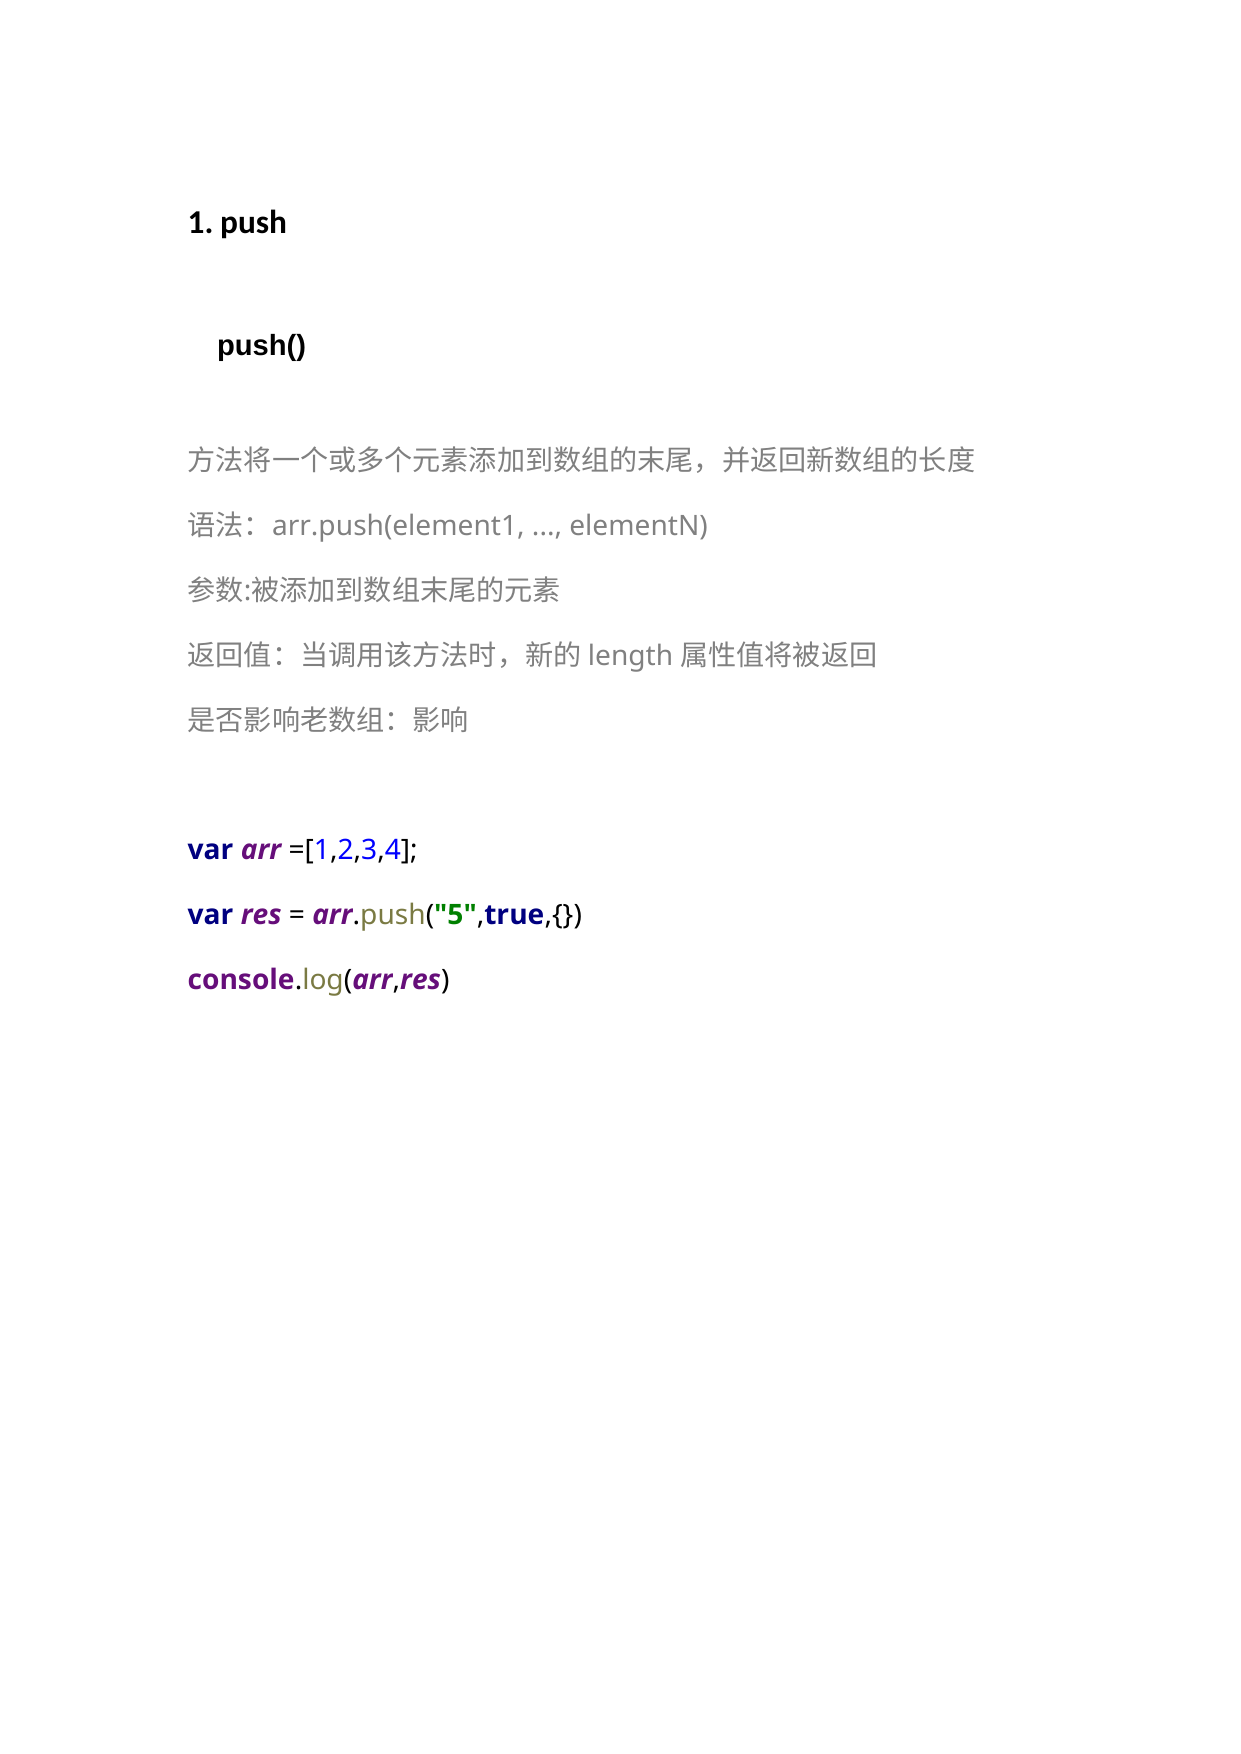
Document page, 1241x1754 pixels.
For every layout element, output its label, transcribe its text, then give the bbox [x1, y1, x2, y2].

subtitle push [187, 189, 1053, 254]
text 方法将一个或多个元素添加到数组的末尾，并返回新数组的长度 语法：arr.push(element1, ..., elementN) 参数:被添加到数组末尾的元素 返回值：当调用该方法时，新的 length 属性值将被返回 是否影响老数组：影响 var arr =[1,2,3,4]; var res = arr.push("5",true,{}) console.log(arr,res) [187, 426, 1053, 1011]
subtitle push() [187, 312, 1053, 377]
